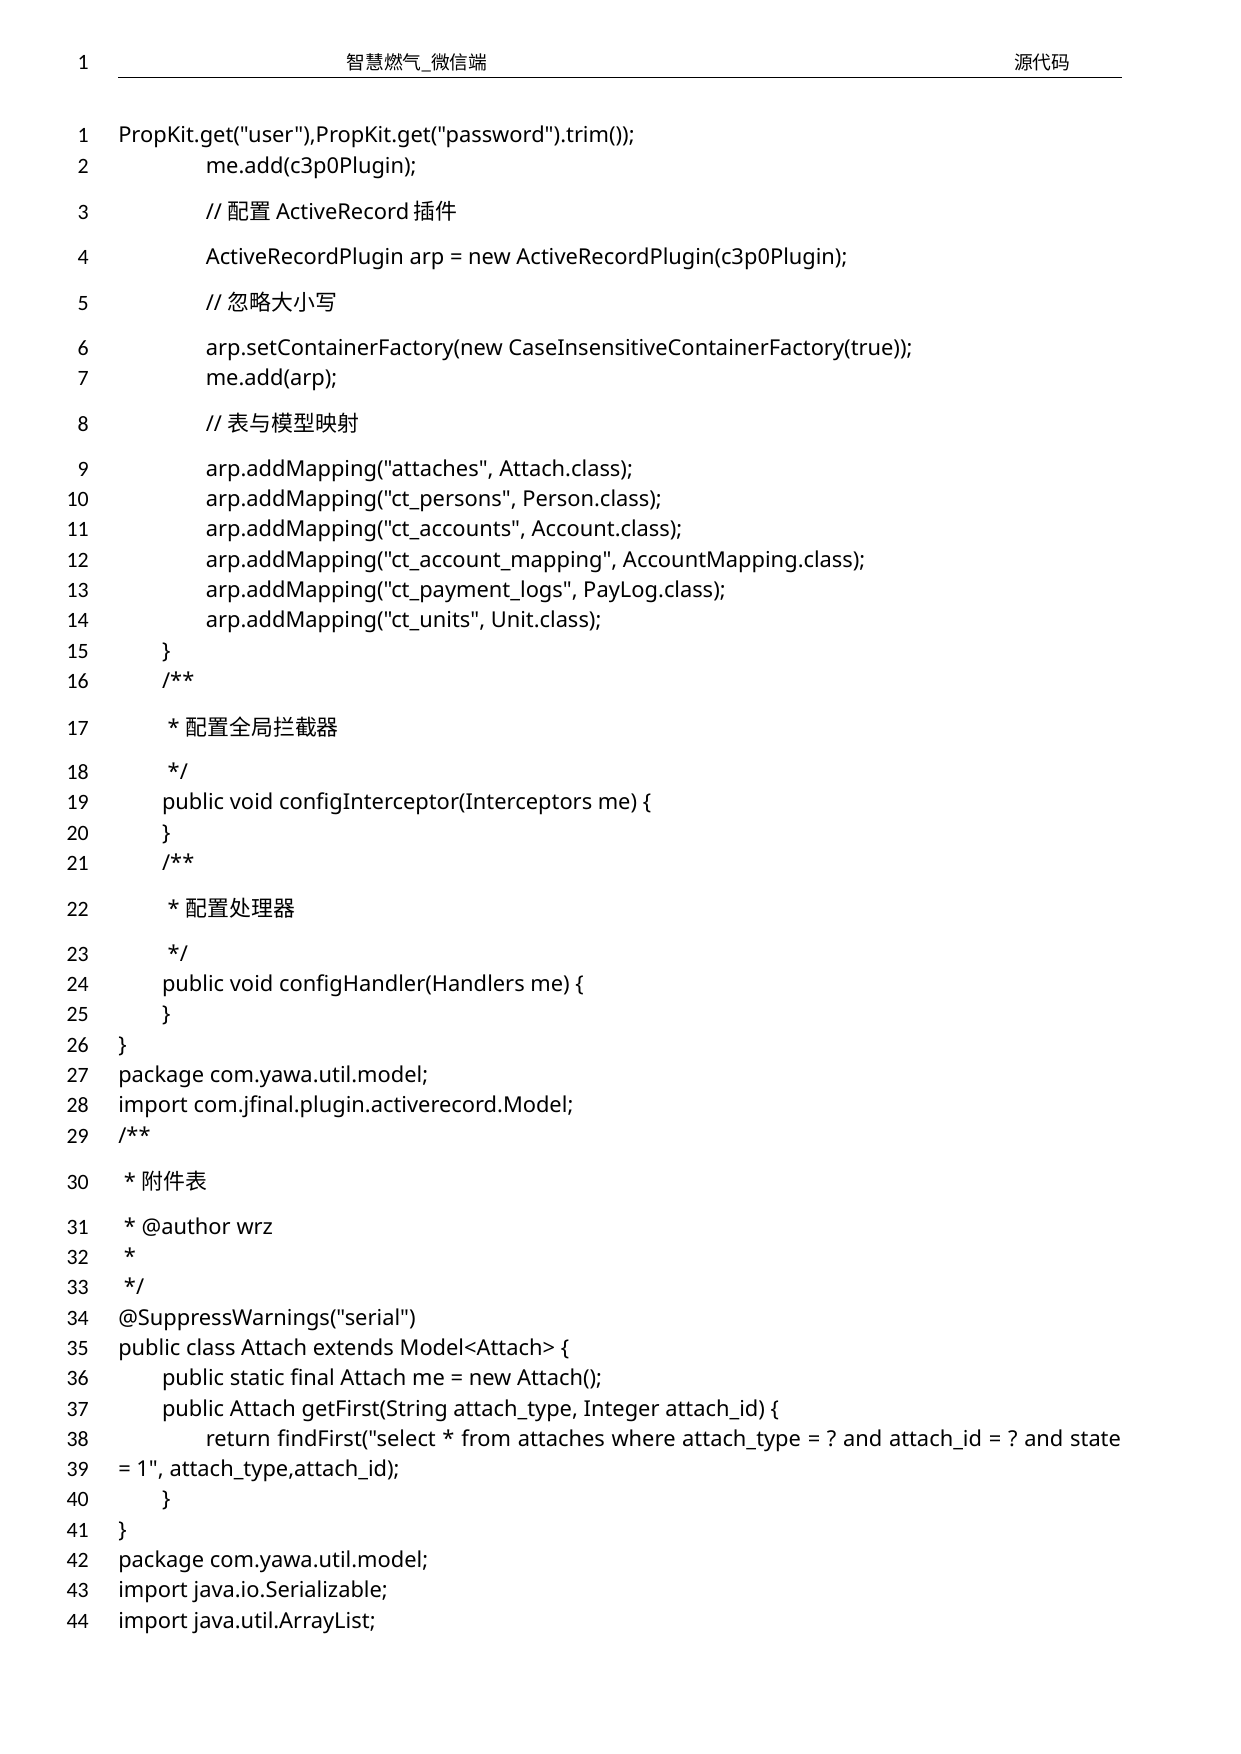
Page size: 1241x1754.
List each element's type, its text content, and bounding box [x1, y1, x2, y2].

text } [118, 1028, 1122, 1059]
text * @author wrz [118, 1210, 1122, 1241]
text arp.addMapping("ct_persons", Person.class); [118, 483, 1122, 513]
text * 配置全局拦截器 [118, 695, 1122, 756]
text public static final Attach me = new Attach(); [118, 1362, 1122, 1392]
text } [118, 634, 1122, 665]
text * 配置处理器 [118, 877, 1122, 938]
text return findFirst("select * from attaches where attach_type = ? and attach_id = ? and state = 1", attach_type,attach_id); [118, 1423, 1122, 1483]
text import java.io.Serializable; [118, 1574, 1122, 1604]
text package com.yawa.util.model; [118, 1059, 1122, 1089]
text package com.yawa.util.model; [118, 1544, 1122, 1574]
text /** [118, 847, 1122, 877]
text me.add(arp); [118, 362, 1122, 392]
text /** [118, 1119, 1122, 1150]
text // 忽略大小写 [118, 271, 1122, 331]
text arp.addMapping("ct_account_mapping", AccountMapping.class); [118, 543, 1122, 574]
text @SuppressWarnings("serial") [118, 1301, 1122, 1332]
text } [118, 1483, 1122, 1513]
text */ [118, 1271, 1122, 1301]
text } [118, 816, 1122, 847]
text public class Attach extends Model<Attach> { [118, 1332, 1122, 1362]
text } [118, 1513, 1122, 1544]
text */ [118, 756, 1122, 786]
text import java.util.ArrayList; [118, 1604, 1122, 1635]
text me.add(c3p0Plugin); [118, 149, 1122, 180]
text // 表与模型映射 [118, 392, 1122, 453]
text /** [118, 665, 1122, 695]
text arp.addMapping("ct_accounts", Account.class); [118, 513, 1122, 543]
text import com.jfinal.plugin.activerecord.Model; [118, 1089, 1122, 1119]
text ActiveRecordPlugin arp = new ActiveRecordPlugin(c3p0Plugin); [118, 240, 1122, 271]
text */ [118, 938, 1122, 968]
text * 附件表 [118, 1150, 1122, 1210]
text arp.addMapping("attaches", Attach.class); [118, 453, 1122, 483]
text arp.addMapping("ct_units", Unit.class); [118, 604, 1122, 634]
text // 配置ActiveRecord插件 [118, 180, 1122, 240]
text } [118, 998, 1122, 1028]
text arp.setContainerFactory(new CaseInsensitiveContainerFactory(true)); [118, 331, 1122, 362]
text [118, 119, 1122, 149]
text public void configHandler(Handlers me) { [118, 968, 1122, 998]
text * [118, 1241, 1122, 1271]
text public void configInterceptor(Interceptors me) { [118, 786, 1122, 816]
text arp.addMapping("ct_payment_logs", PayLog.class); [118, 574, 1122, 604]
text public Attach getFirst(String attach_type, Integer attach_id) { [118, 1392, 1122, 1423]
